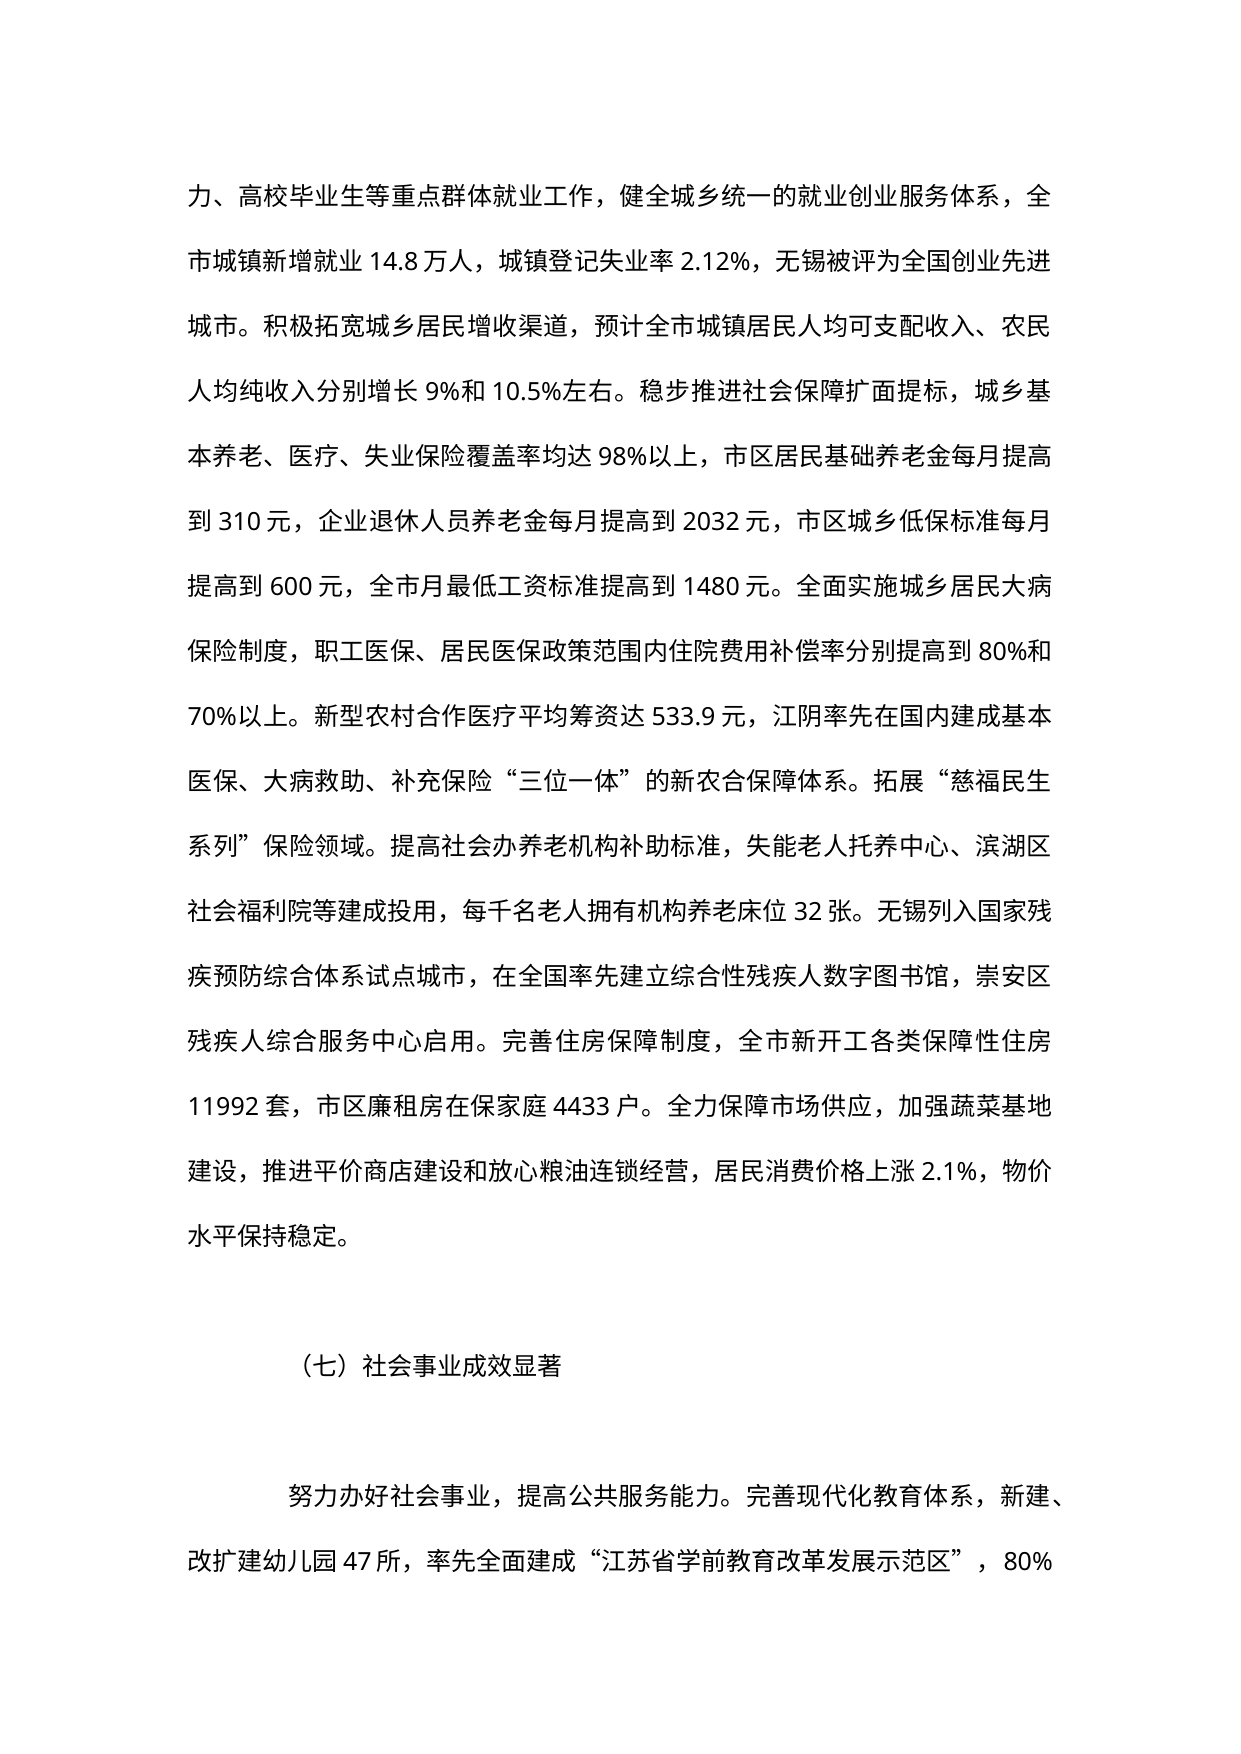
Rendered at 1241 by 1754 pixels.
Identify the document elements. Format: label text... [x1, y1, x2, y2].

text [187, 162, 1053, 1267]
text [187, 1462, 1053, 1592]
text （七）社会事业成效显著 [187, 1332, 1053, 1397]
